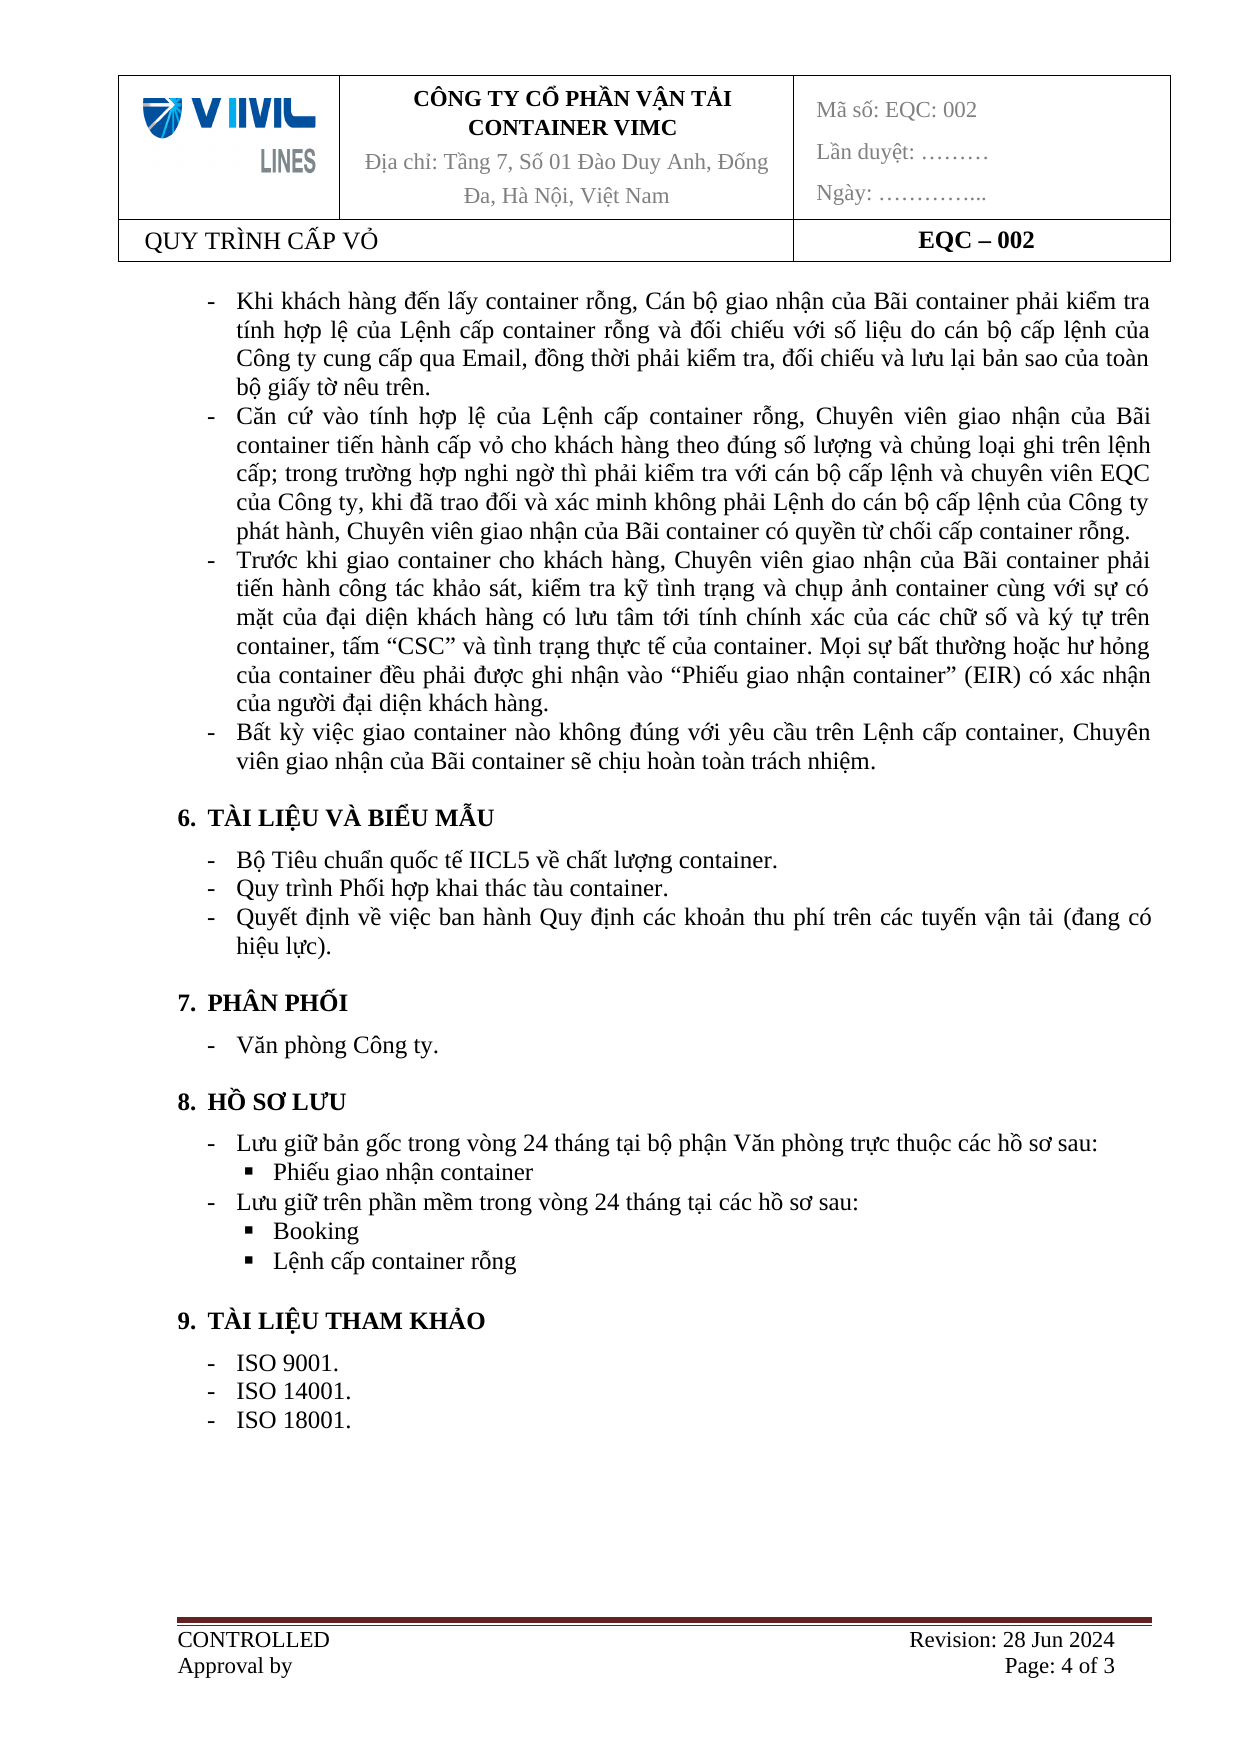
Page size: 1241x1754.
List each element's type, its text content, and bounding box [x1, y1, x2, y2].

list HỒ SƠ LƯU [177, 1087, 1152, 1116]
list Văn phòng Công ty. [207, 1030, 1152, 1058]
list Quyết định về việc ban hành Quy định các khoản thu phí trên các tuyến vận tải (đang có hiệu lực). [207, 902, 1152, 960]
list Quy trình Phối hợp khai thác tàu container. [207, 873, 1152, 902]
list Trước khi giao container cho khách hàng, Chuyên viên giao nhận của Bãi container phải tiến hành công tác khảo sát, kiểm tra kỹ tình trạng và chụp ảnh container cùng với sự có mặt của đại diện khách hàng có lưu tâm tới tính chính xác của các chữ số và ký tự trên container, tấm “CSC” và tình trạng thực tế của container. Mọi sự bất thường hoặc hư hỏng của container đều phải được ghi nhận vào “Phiếu giao nhận container” (EIR) có xác nhận của người đại diện khách hàng. [207, 545, 1152, 717]
list TÀI LIỆU THAM KHẢO [177, 1306, 1152, 1335]
list Căn cứ vào tính hợp lệ của Lệnh cấp container rỗng, Chuyên viên giao nhận của Bãi container tiến hành cấp vỏ cho khách hàng theo đúng số lượng và chủng loại ghi trên lệnh cấp; trong trường hợp nghi ngờ thì phải kiểm tra với cán bộ cấp lệnh và chuyên viên EQC của Công ty, khi đã trao đối và xác minh không phải Lệnh do cán bộ cấp lệnh của Công ty phát hành, Chuyên viên giao nhận của Bãi container có quyền từ chối cấp container rỗng. [207, 401, 1152, 545]
list Phiếu giao nhận container [243, 1157, 1147, 1186]
list TÀI LIỆU VÀ BIỂU MẪU [177, 803, 1152, 832]
list ISO 9001. [207, 1348, 1152, 1376]
list Lệnh cấp container rỗng [243, 1246, 1147, 1275]
picture [140, 98, 318, 177]
list Bất kỳ việc giao container nào không đúng với yêu cầu trên Lệnh cấp container, Chuyên viên giao nhận của Bãi container sẽ chịu hoàn toàn trách nhiệm. [207, 717, 1152, 775]
list Booking [243, 1216, 1147, 1245]
list PHÂN PHỐI [177, 988, 1152, 1017]
list ISO 14001. [207, 1376, 1152, 1405]
list ISO 18001. [207, 1405, 1152, 1434]
list Bộ Tiêu chuẩn quốc tế IICL5 về chất lượng container. [207, 845, 1152, 873]
list Lưu giữ bản gốc trong vòng 24 tháng tại bộ phận Văn phòng trực thuộc các hồ sơ sau: [207, 1128, 1152, 1157]
list Lưu giữ trên phần mềm trong vòng 24 tháng tại các hồ sơ sau: [207, 1187, 1152, 1216]
list Khi khách hàng đến lấy container rỗng, Cán bộ giao nhận của Bãi container phải kiểm tra tính hợp lệ của Lệnh cấp container rỗng và đối chiếu với số liệu do cán bộ cấp lệnh của Công ty cung cấp qua Email, đồng thời phải kiểm tra, đối chiếu và lưu lại bản sao của toàn bộ giấy tờ nêu trên. [207, 286, 1152, 401]
